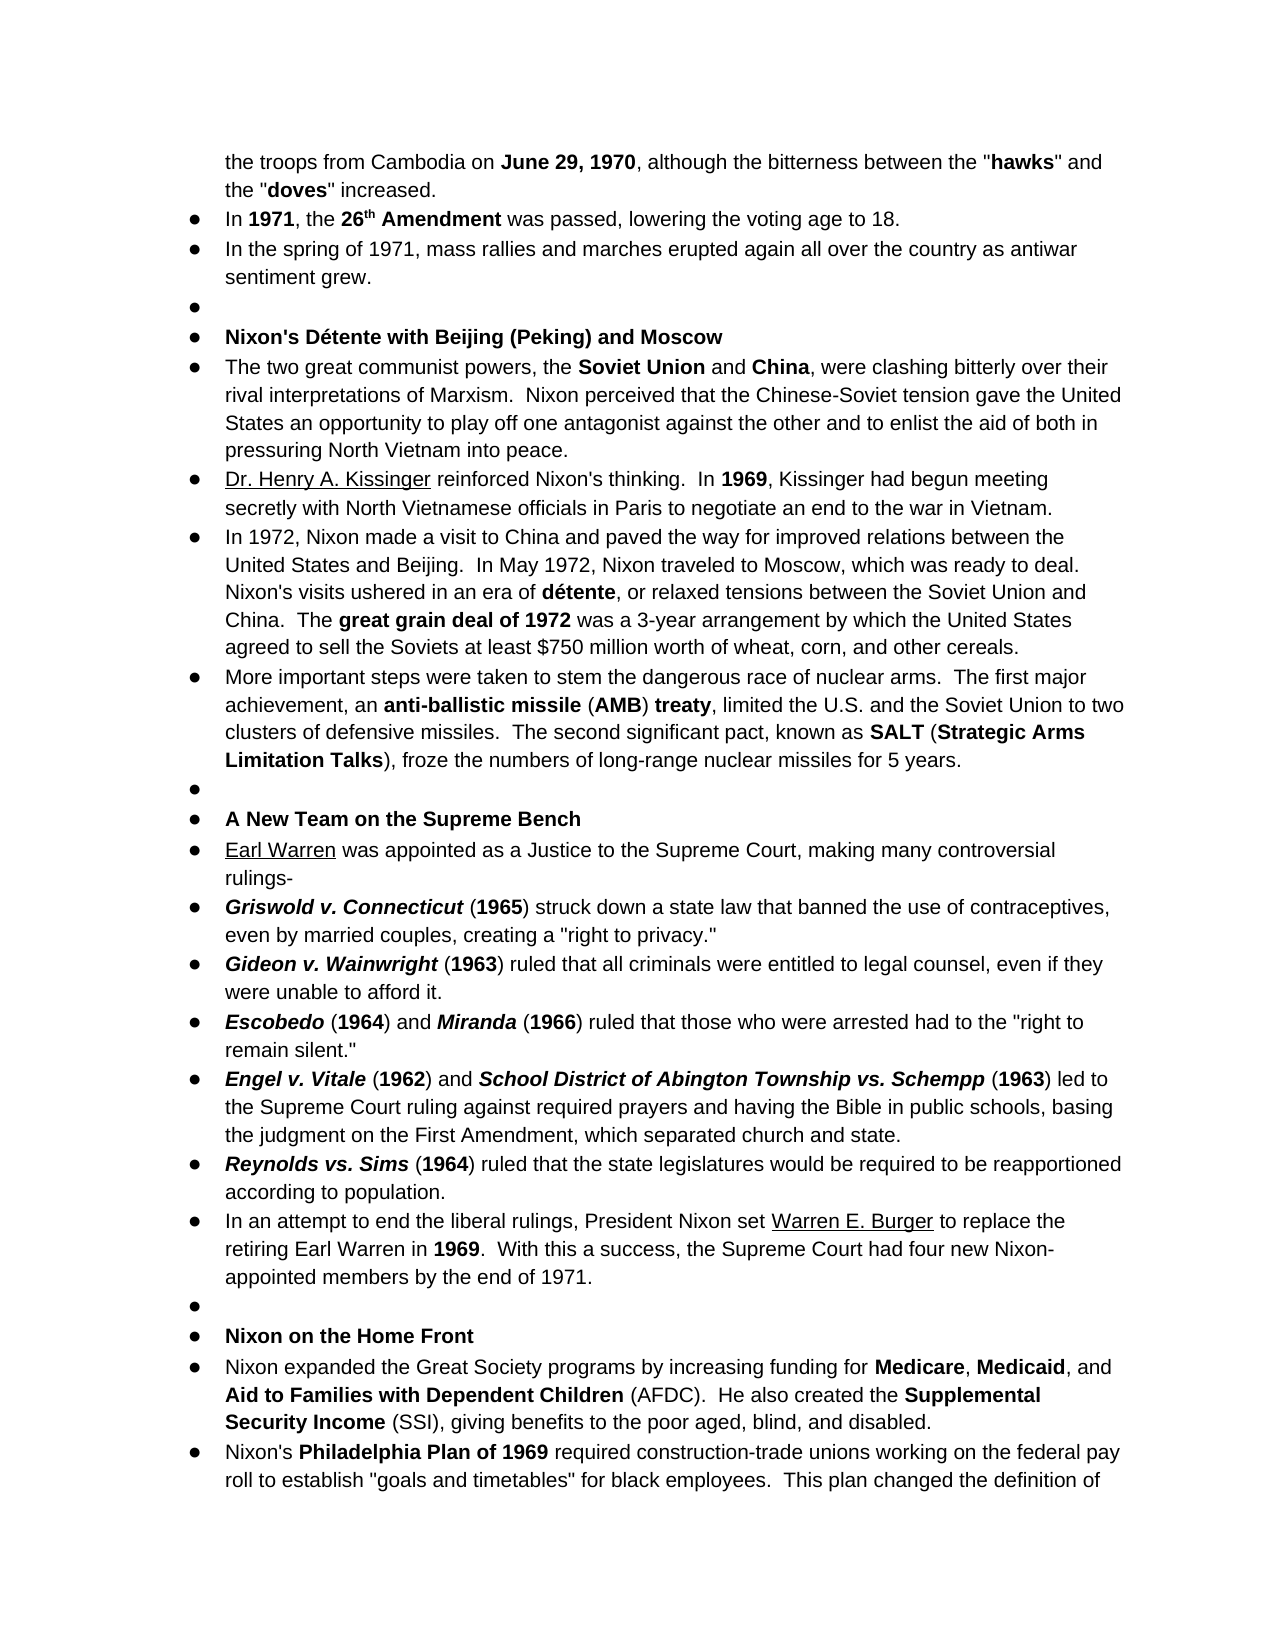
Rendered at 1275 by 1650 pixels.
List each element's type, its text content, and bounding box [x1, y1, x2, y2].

list In an attempt to end the liberal rulings, President Nixon set Warren E. Burger to replace the retiring Earl Warren in 1969. With this a success, the Supreme Court had four new Nixon-appointed members by the end of 1971. [188, 1207, 1125, 1289]
list Dr. Henry A. Kissinger reinforced Nixon's thinking. In 1969, Kissinger had begun meeting secretly with North Vietnamese officials in Paris to negotiate an end to the war in Vietnam. [188, 465, 1125, 519]
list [188, 150, 1125, 201]
list The two great communist powers, the Soviet Union and China, were clashing bitterly over their rival interpretations of Marxism. Nixon perceived that the Chinese-Soviet tension gave the United States an opportunity to play off one antagonist against the other and to enlist the aid of both in pressuring North Vietnam into peace. [188, 353, 1125, 462]
list Escobedo (1964) and Miranda (1966) ruled that those who were arrested had to the "right to remain silent." [188, 1008, 1125, 1062]
list Griswold v. Connecticut (1965) struck down a state law that banned the use of contraceptives, even by married couples, creating a "right to privacy." [188, 893, 1125, 947]
list Gideon v. Wainwright (1963) ruled that all criminals were entitled to legal counsel, even if they were unable to afford it. [188, 950, 1125, 1004]
list Earl Warren was appointed as a Justice to the Supreme Court, making many controversial rulings- [188, 836, 1125, 889]
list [188, 1438, 1125, 1491]
list Reynolds vs. Sims (1964) ruled that the state legislatures would be required to be reapportioned according to population. [188, 1150, 1125, 1204]
list Nixon expanded the Great Society programs by increasing funding for Medicare, Medicaid, and Aid to Families with Dependent Children (AFDC). He also created the Supplemental Security Income (SSI), giving benefits to the poor aged, blind, and disabled. [188, 1353, 1125, 1434]
list A New Team on the Supreme Bench [188, 805, 1125, 832]
list Nixon's Détente with Beijing (Peking) and Moscow [188, 323, 1125, 349]
list More important steps were taken to stem the dangerous race of nuclear arms. The first major achievement, an anti-ballistic missile (AMB) treaty, limited the U.S. and the Soviet Union to two clusters of defensive missiles. The second significant pact, known as SALT (Strategic Arms Limitation Talks), froze the numbers of long-range nuclear missiles for 5 years. [188, 663, 1125, 772]
list Nixon on the Home Front [188, 1322, 1125, 1349]
list Engel v. Vitale (1962) and School District of Abington Township vs. Schempp (1963) led to the Supreme Court ruling against required prayers and having the Bible in public schools, basing the judgment on the First Amendment, which separated church and state. [188, 1065, 1125, 1146]
list In the spring of 1971, mass rallies and marches erupted again all over the country as antiwar sentiment grew. [188, 235, 1125, 289]
list In 1971, the 26th Amendment was passed, lowering the voting age to 18. [188, 205, 1125, 231]
list In 1972, Nixon made a visit to China and paved the way for improved relations between the United States and Beijing. In May 1972, Nixon traveled to Moscow, which was ready to deal. Nixon's visits ushered in an era of détente, or relaxed tensions between the Soviet Union and China. The great grain deal of 1972 was a 3-year arrangement by which the United States agreed to sell the Soviets at least $750 million worth of wheat, corn, and other cereals. [188, 523, 1125, 659]
